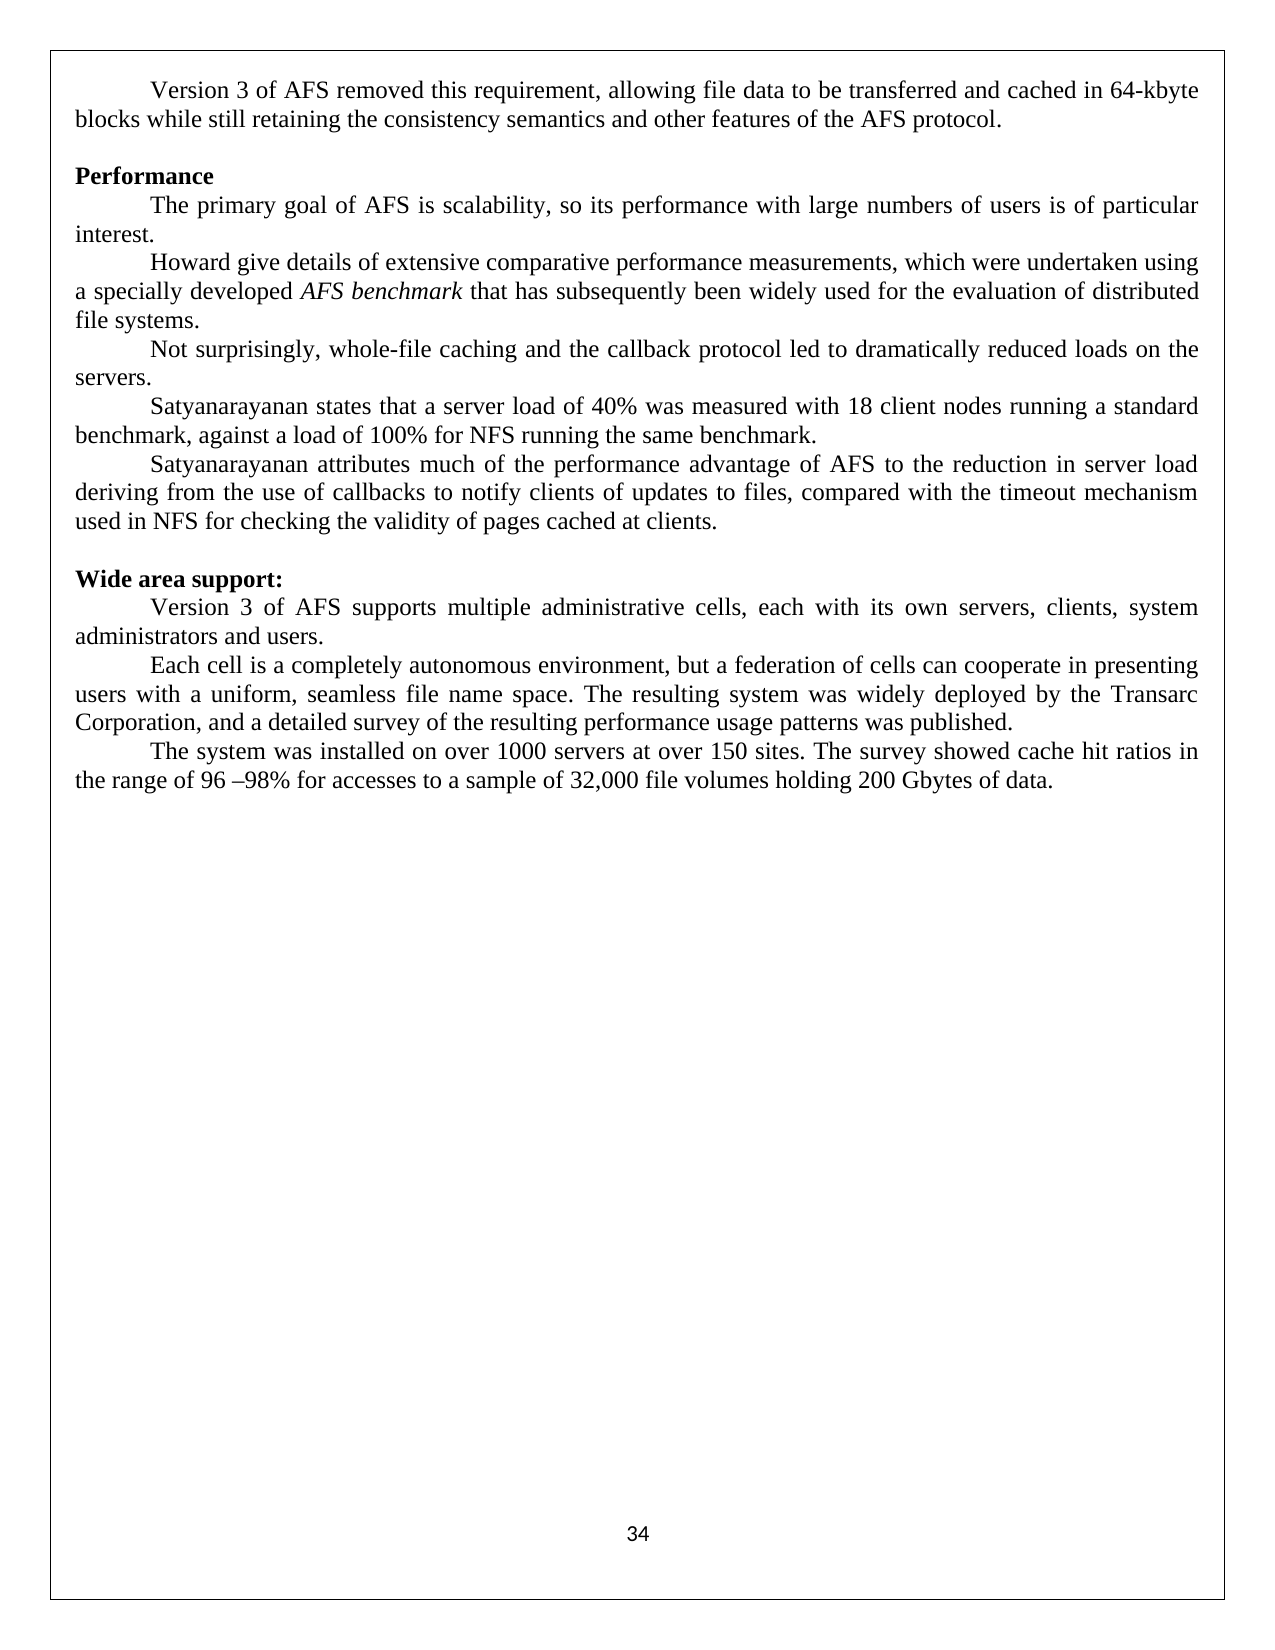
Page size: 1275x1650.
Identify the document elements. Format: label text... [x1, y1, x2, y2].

text Howard give details of extensive comparative performance measurements, which were undertaken using a specially developed AFS benchmark that has subsequently been widely used for the evaluation of distributed file systems. [75, 247, 1200, 334]
text Satyanarayanan states that a server load of 40% was measured with 18 client nodes running a standard benchmark, against a load of 100% for NFS running the same benchmark. [75, 391, 1200, 449]
text Version 3 of AFS removed this requirement, allowing file data to be transferred and cached in 64-kbyte blocks while still retaining the consistency semantics and other features of the AFS protocol. [75, 75, 1200, 132]
text Wide area support: [75, 564, 1200, 592]
text Satyanarayanan attributes much of the performance advantage of AFS to the reduction in server load deriving from the use of callbacks to notify clients of updates to files, compared with the timeout mechanism used in NFS for checking the validity of pages cached at clients. [75, 449, 1200, 535]
text The primary goal of AFS is scalability, so its performance with large numbers of users is of particular interest. [75, 190, 1200, 247]
text Not surprisingly, whole-file caching and the callback protocol led to dramatically reduced loads on the servers. [75, 334, 1200, 391]
text The system was installed on over 1000 servers at over 150 sites. The survey showed cache hit ratios in the range of 96 –98% for accesses to a sample of 32,000 file volumes holding 200 Gbytes of data. [75, 736, 1200, 794]
text Each cell is a completely autonomous environment, but a federation of cells can cooperate in presenting users with a uniform, seamless file name space. The resulting system was widely deployed by the Transarc Corporation, and a detailed survey of the resulting performance usage patterns was published. [75, 650, 1200, 736]
text Performance [75, 161, 1200, 190]
text Version 3 of AFS supports multiple administrative cells, each with its own servers, clients, system administrators and users. [75, 592, 1200, 650]
